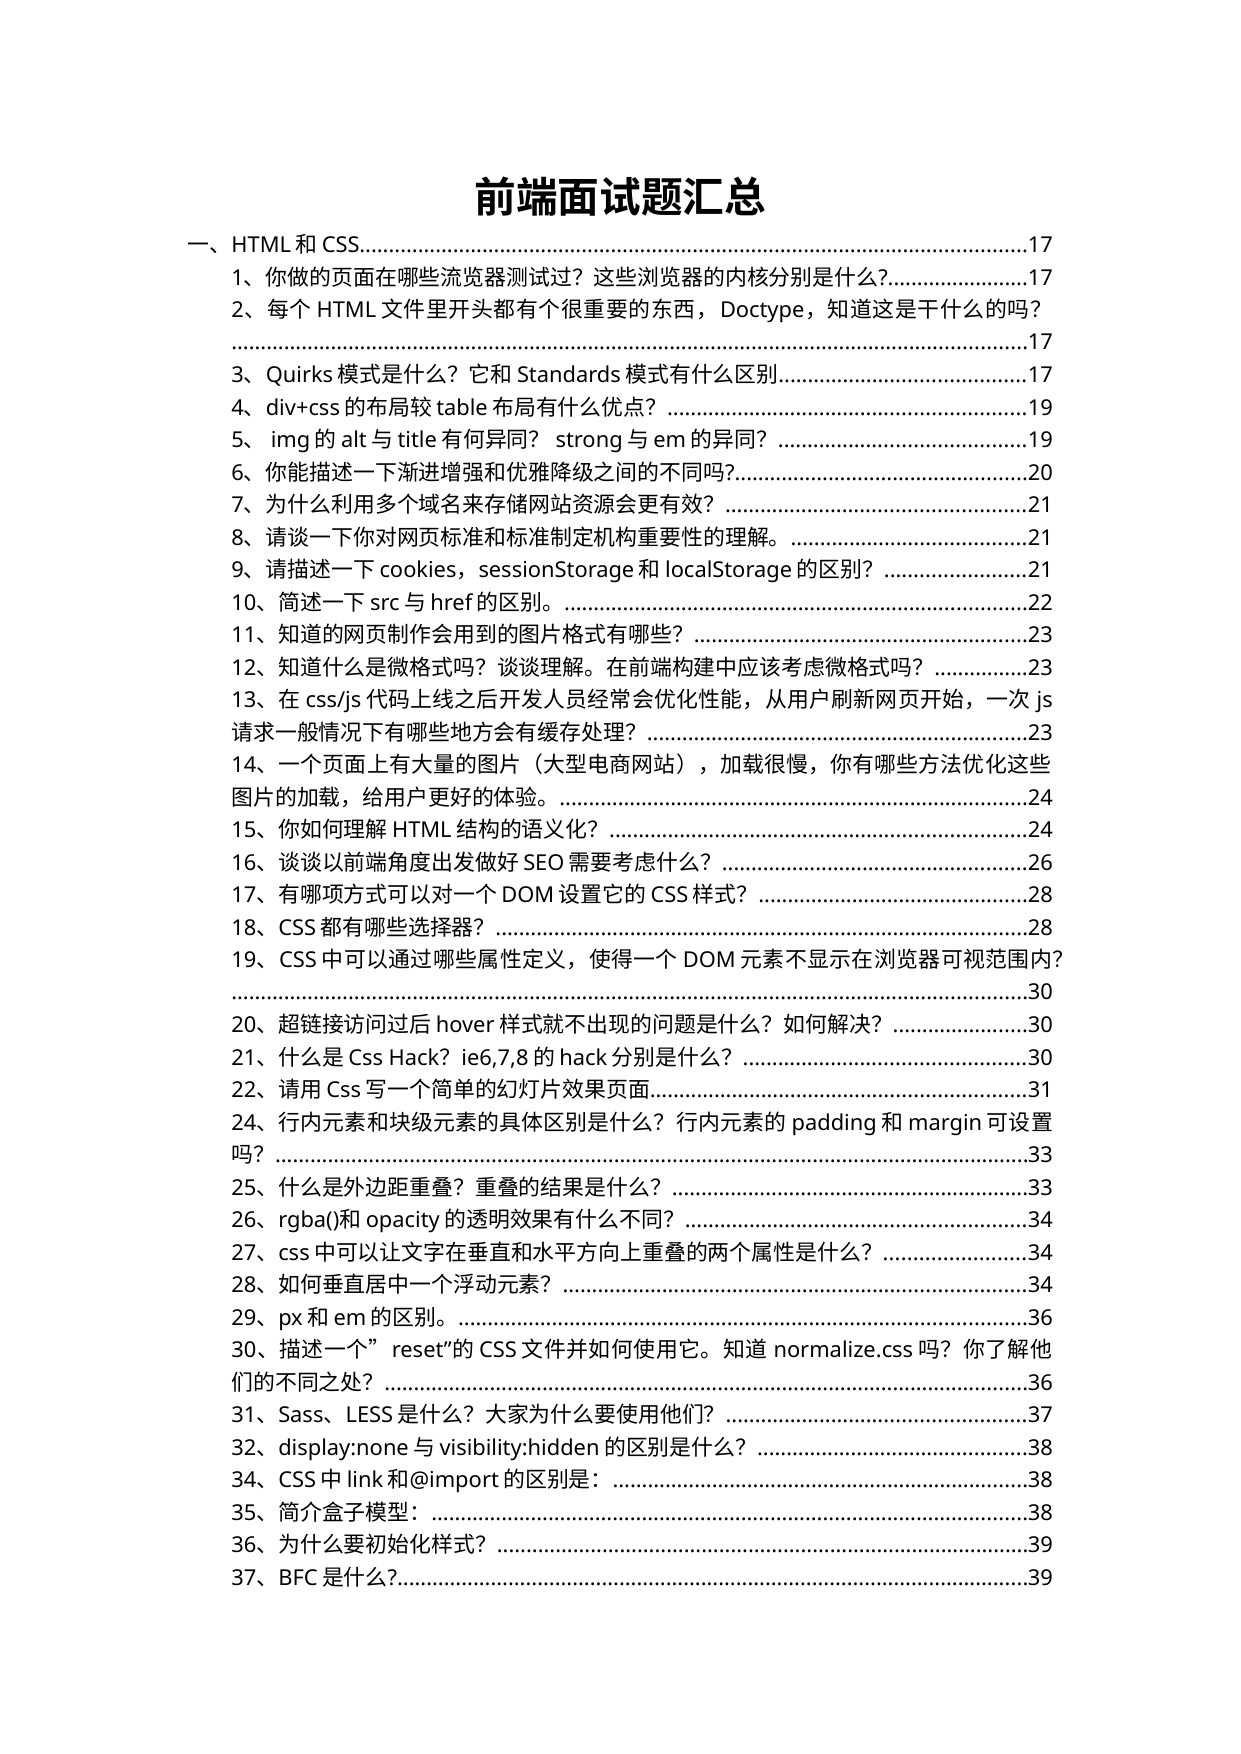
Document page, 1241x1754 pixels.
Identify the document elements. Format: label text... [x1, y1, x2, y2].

text 37、BFC是什么? 39 [231, 1559, 1053, 1592]
text 17、有哪项方式可以对一个DOM设置它的CSS样式？ 28 [231, 877, 1053, 909]
text 一、HTML和CSS 17 [187, 227, 1053, 259]
text 13、在css/js代码上线之后开发人员经常会优化性能，从用户刷新网页开始，一次js请求一般情况下有哪些地方会有缓存处理？ 23 [231, 682, 1053, 747]
text 24、行内元素和块级元素的具体区别是什么？行内元素的padding和margin可设置吗？ 33 [231, 1104, 1053, 1169]
text 14、一个页面上有大量的图片（大型电商网站），加载很慢，你有哪些方法优化这些图片的加载，给用户更好的体验。 24 [231, 747, 1053, 812]
text 28、如何垂直居中一个浮动元素？ 34 [231, 1267, 1053, 1299]
text 20、超链接访问过后hover样式就不出现的问题是什么？如何解决？ 30 [231, 1007, 1053, 1039]
text 10、简述一下src与href的区别。 22 [231, 584, 1053, 617]
text 35、简介盒子模型： 38 [231, 1494, 1053, 1527]
text 9、请描述一下cookies，sessionStorage和localStorage的区别？ 21 [231, 552, 1053, 584]
text 36、为什么要初始化样式？ 39 [231, 1527, 1053, 1559]
text 32、display:none与visibility:hidden的区别是什么？ 38 [231, 1429, 1053, 1462]
text 21、什么是Css Hack？ie6,7,8的hack分别是什么？ 30 [231, 1039, 1053, 1072]
text 1、你做的页面在哪些流览器测试过？这些浏览器的内核分别是什么? 17 [231, 259, 1053, 292]
text 4、div+css的布局较table布局有什么优点？ 19 [231, 389, 1053, 422]
text 12、知道什么是微格式吗？谈谈理解。在前端构建中应该考虑微格式吗？ 23 [231, 649, 1053, 682]
text 30、描述一个”reset”的CSS文件并如何使用它。知道normalize.css吗？你了解他们的不同之处？ 36 [231, 1332, 1053, 1397]
text 29、px和em的区别。 36 [231, 1299, 1053, 1332]
text 前端面试题汇总 [187, 162, 1053, 227]
text 34、CSS中link和@import的区别是： 38 [231, 1462, 1053, 1494]
text 3、Quirks模式是什么？它和Standards模式有什么区别 17 [231, 357, 1053, 389]
text 26、rgba()和opacity的透明效果有什么不同？ 34 [231, 1202, 1053, 1234]
text 7、为什么利用多个域名来存储网站资源会更有效？ 21 [231, 487, 1053, 519]
text 22、请用Css写一个简单的幻灯片效果页面 31 [231, 1072, 1053, 1104]
text 16、谈谈以前端角度出发做好SEO需要考虑什么？ 26 [231, 844, 1053, 877]
text 8、请谈一下你对网页标准和标准制定机构重要性的理解。 21 [231, 519, 1053, 552]
text 31、Sass、LESS是什么？大家为什么要使用他们？ 37 [231, 1397, 1053, 1429]
text 2、每个HTML文件里开头都有个很重要的东西，Doctype，知道这是干什么的吗？ 17 [231, 292, 1053, 357]
text 18、CSS都有哪些选择器？ 28 [231, 909, 1053, 942]
text 27、css中可以让文字在垂直和水平方向上重叠的两个属性是什么？ 34 [231, 1234, 1053, 1267]
text 5、 img的alt与title有何异同？ strong与em的异同？ 19 [231, 422, 1053, 454]
text 15、你如何理解HTML结构的语义化？ 24 [231, 812, 1053, 844]
text 25、什么是外边距重叠？重叠的结果是什么？ 33 [231, 1169, 1053, 1202]
text 11、知道的网页制作会用到的图片格式有哪些？ 23 [231, 617, 1053, 649]
text 19、CSS中可以通过哪些属性定义，使得一个DOM元素不显示在浏览器可视范围内？ 30 [231, 942, 1053, 1007]
text 6、你能描述一下渐进增强和优雅降级之间的不同吗? 20 [231, 454, 1053, 487]
